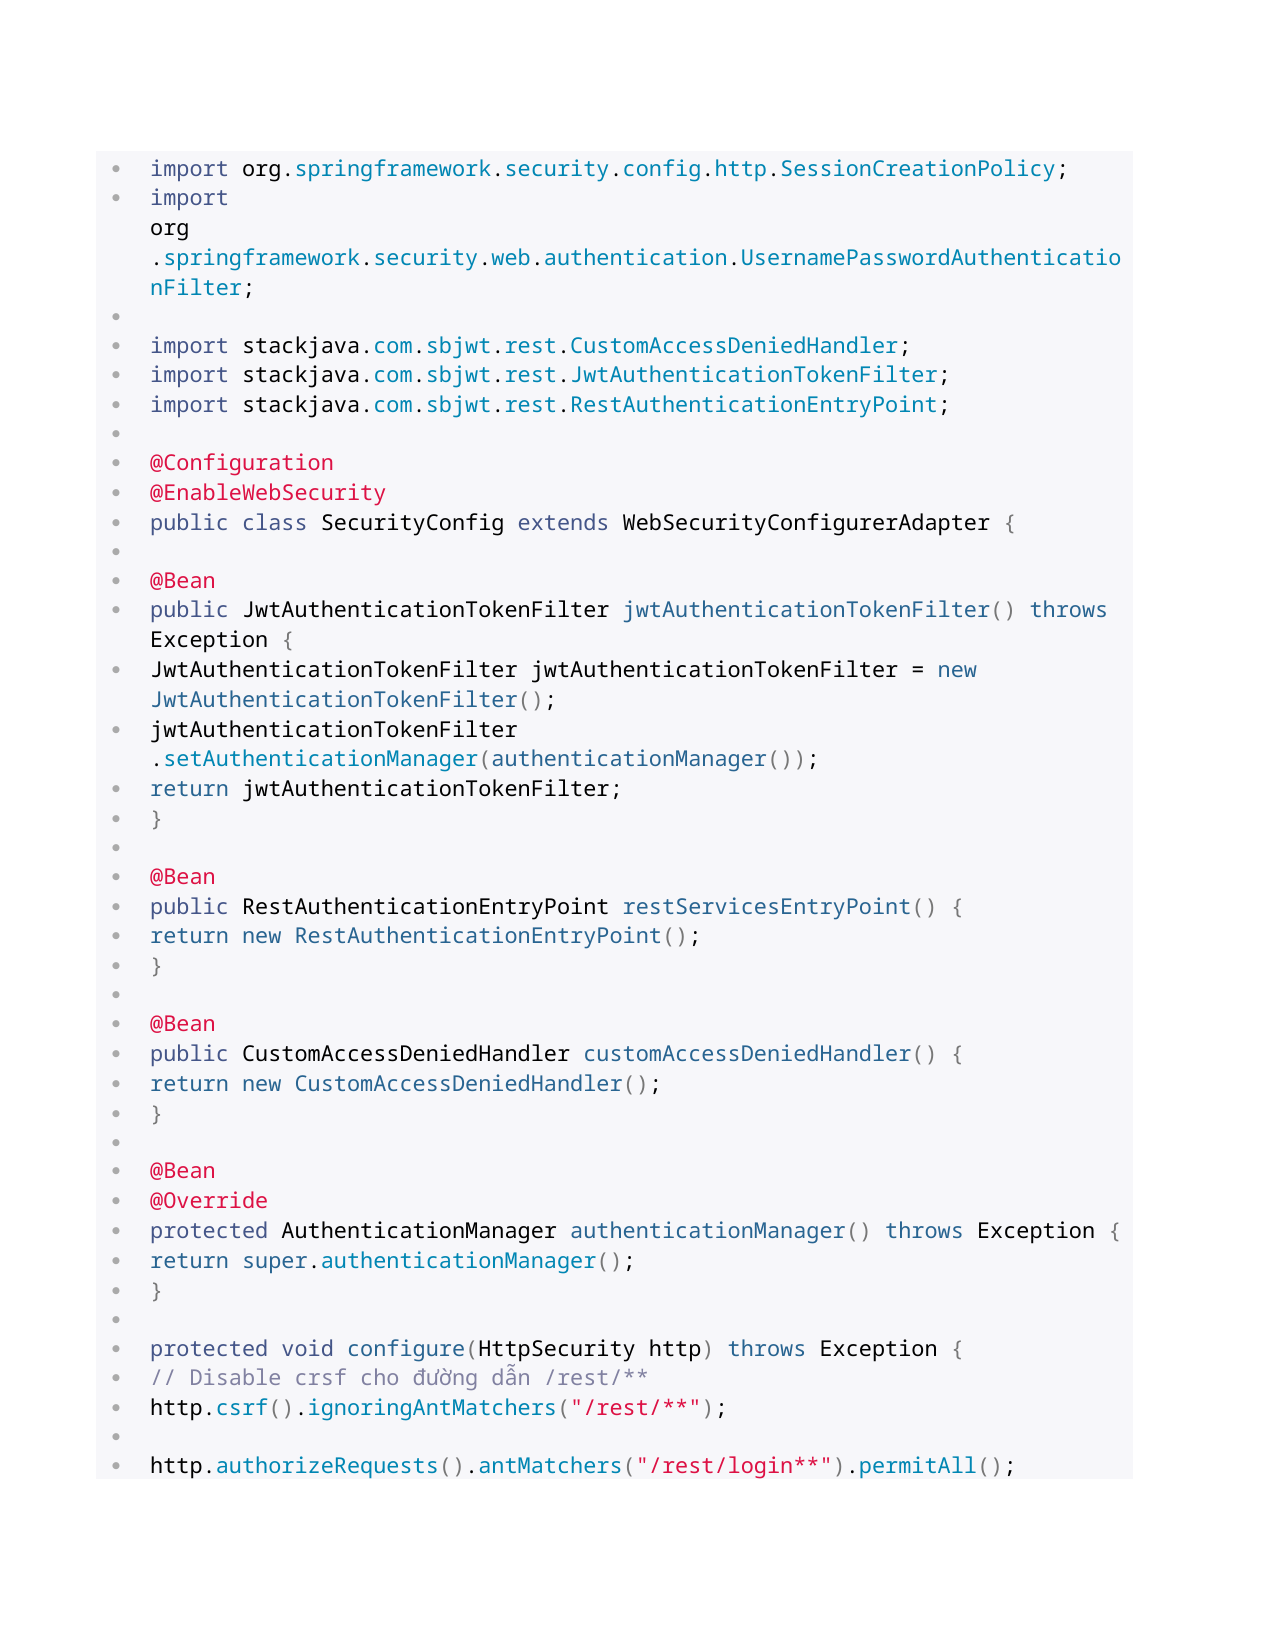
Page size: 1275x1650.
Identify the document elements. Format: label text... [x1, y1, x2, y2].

list @Bean [96, 1153, 1133, 1183]
list public class SecurityConfig extends WebSecurityConfigurerAdapter { [96, 504, 1133, 534]
list // Disable crsf cho đường dẫn /rest/** [96, 1360, 1133, 1389]
list public CustomAccessDeniedHandler customAccessDeniedHandler() { [96, 1035, 1133, 1065]
list protected AuthenticationManager authenticationManager() throws Exception { [96, 1212, 1133, 1242]
list } [96, 1095, 1133, 1125]
list jwtAuthenticationTokenFilter.setAuthenticationManager(authenticationManager()); [96, 711, 1133, 771]
list } [96, 1272, 1133, 1302]
list return new CustomAccessDeniedHandler(); [96, 1065, 1133, 1095]
list JwtAuthenticationTokenFilter jwtAuthenticationTokenFilter = new JwtAuthenticationTokenFilter(); [96, 651, 1133, 711]
list @EnableWebSecurity [96, 474, 1133, 504]
list return super.authenticationManager(); [96, 1242, 1133, 1272]
list public JwtAuthenticationTokenFilter jwtAuthenticationTokenFilter() throws Exception { [96, 592, 1133, 651]
list import org.springframework.security.config.http.SessionCreationPolicy; [96, 151, 1133, 180]
list public RestAuthenticationEntryPoint restServicesEntryPoint() { [96, 888, 1133, 918]
list import org.springframework.security.web.authentication.UsernamePasswordAuthenticationFilter; [96, 180, 1133, 299]
list import stackjava.com.sbjwt.rest.JwtAuthenticationTokenFilter; [96, 357, 1133, 387]
list @Bean [96, 1006, 1133, 1035]
list return jwtAuthenticationTokenFilter; [96, 771, 1133, 800]
list @Override [96, 1183, 1133, 1212]
list } [96, 800, 1133, 830]
list import stackjava.com.sbjwt.rest.RestAuthenticationEntryPoint; [96, 387, 1133, 416]
list @Bean [96, 562, 1133, 592]
list @Configuration [96, 444, 1133, 474]
list protected void configure(HttpSecurity http) throws Exception { [96, 1330, 1133, 1360]
list @Bean [96, 858, 1133, 888]
list http.csrf().ignoringAntMatchers("/rest/**"); [96, 1389, 1133, 1419]
list return new RestAuthenticationEntryPoint(); [96, 918, 1133, 948]
list http.authorizeRequests().antMatchers("/rest/login**").permitAll(); [96, 1447, 1133, 1479]
list } [96, 948, 1133, 977]
list import stackjava.com.sbjwt.rest.CustomAccessDeniedHandler; [96, 327, 1133, 357]
